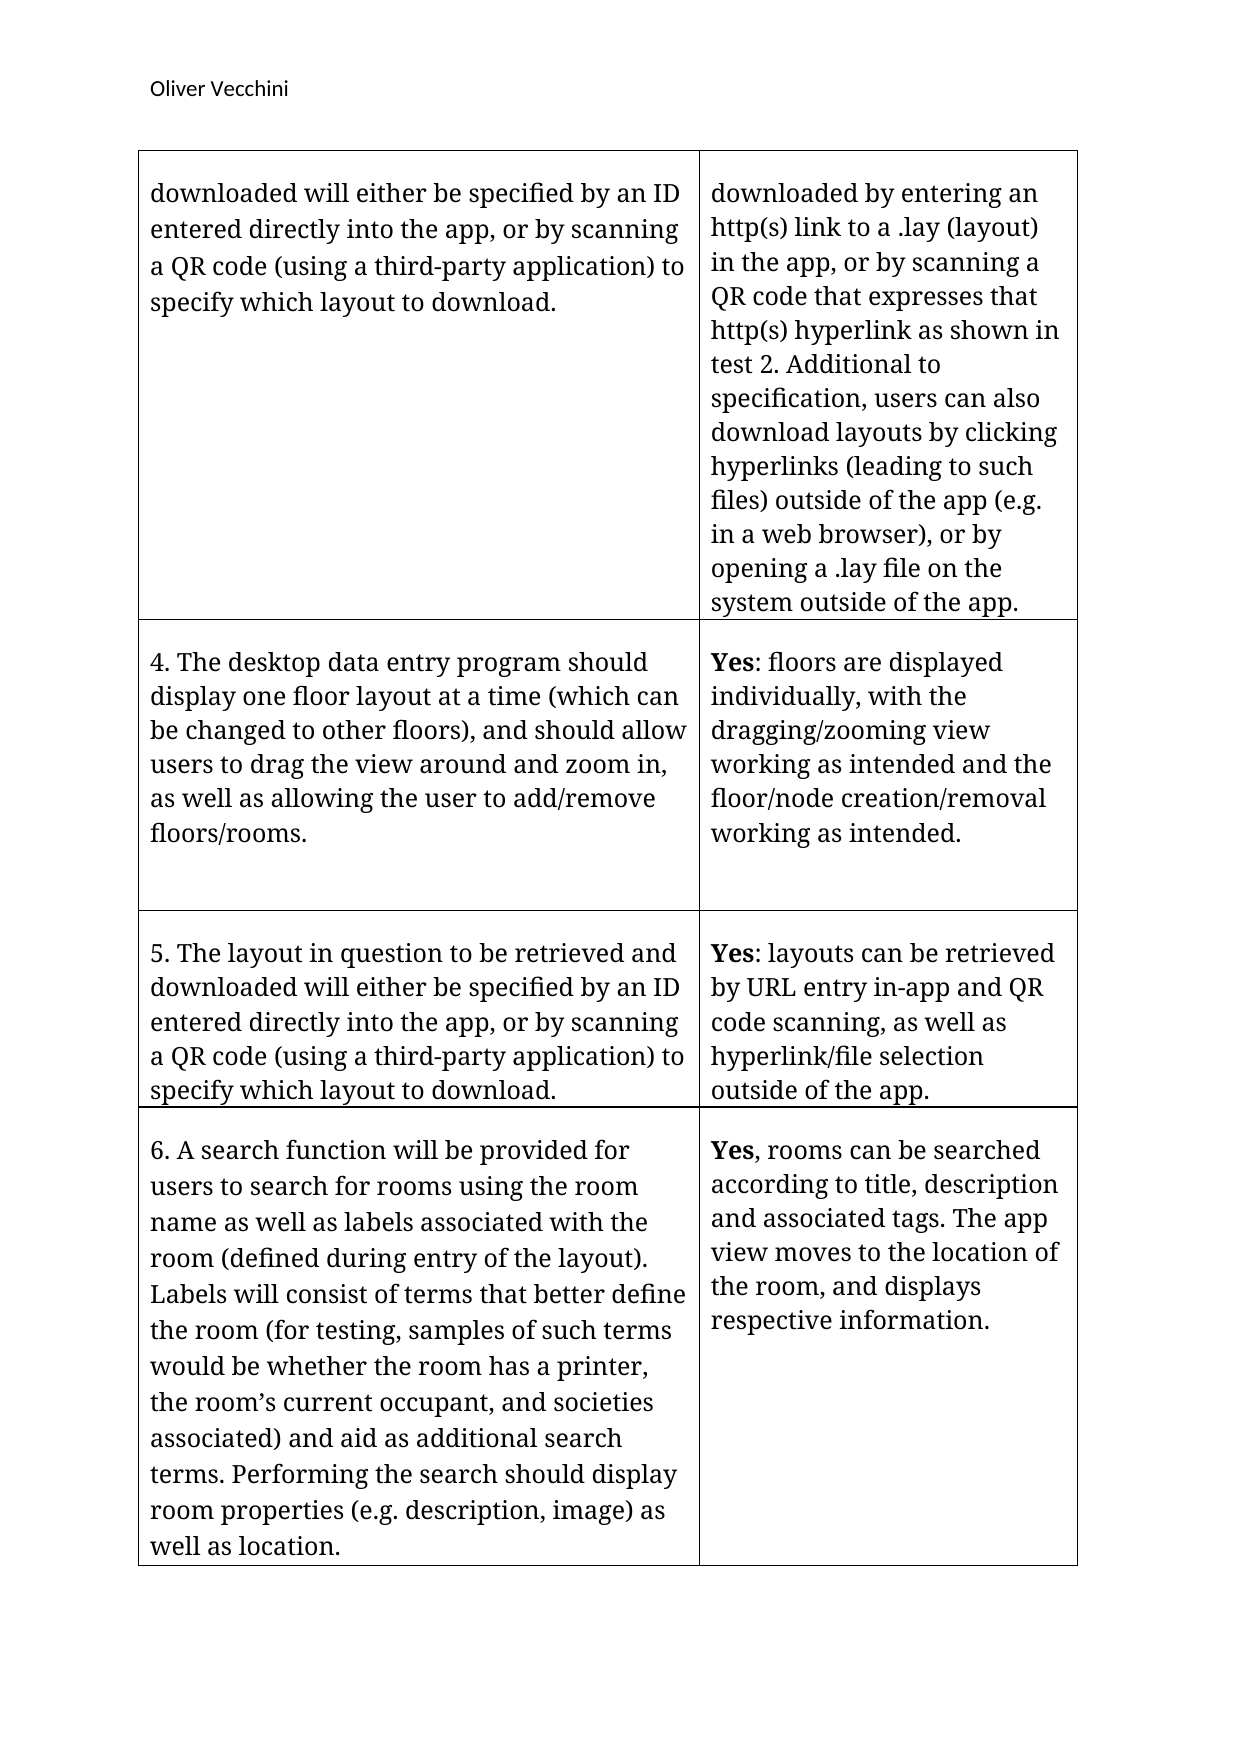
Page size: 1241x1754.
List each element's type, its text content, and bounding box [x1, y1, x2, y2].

table_cell Yes, rooms can be searched according to title, description and associated tags. The app view moves to the location of the room, and displays respective information. [700, 1108, 1077, 1564]
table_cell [700, 151, 1077, 619]
table_cell 5. The layout in question to be retrieved and downloaded will either be specified by an ID entered directly into the app, or by scanning a QR code (using a third-party application) to specify which layout to download. [139, 911, 699, 1106]
table_cell 6. A search function will be provided for users to search for rooms using the room name as well as labels associated with the room (defined during entry of the layout). Labels will consist of terms that better define the room (for testing, samples of such terms would be whether the room has a printer, the room’s current occupant, and societies associated) and aid as additional search terms. Performing the search should display room properties (e.g. description, image) as well as location. [139, 1108, 699, 1564]
table_cell Yes: floors are displayed individually, with the dragging/zooming view working as intended and the floor/node creation/removal working as intended. [700, 620, 1077, 910]
table_cell Yes: layouts can be retrieved by URL entry in-app and QR code scanning, as well as hyperlink/file selection outside of the app. [700, 911, 1077, 1106]
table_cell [139, 151, 699, 619]
table_cell 4. The desktop data entry program should display one floor layout at a time (which can be changed to other floors), and should allow users to drag the view around and zoom in, as well as allowing the user to add/remove floors/rooms. [139, 620, 699, 910]
